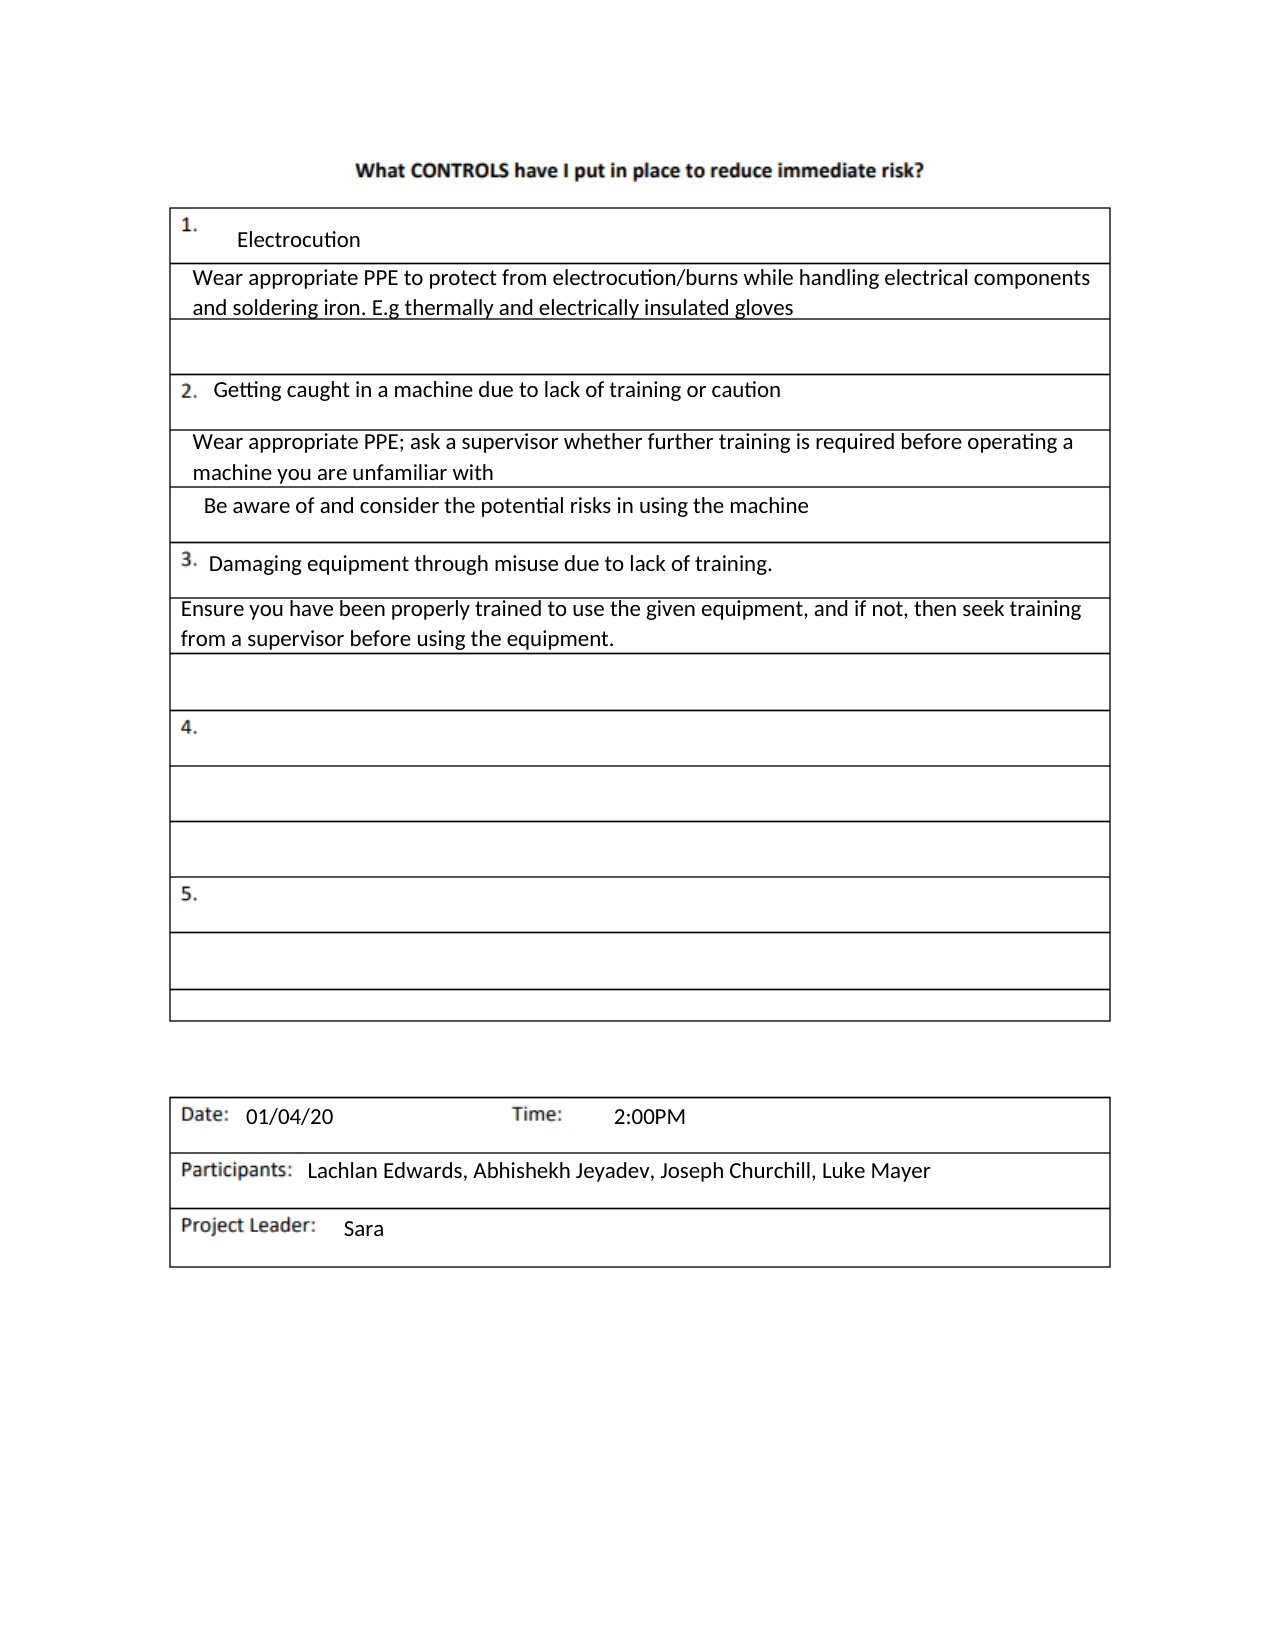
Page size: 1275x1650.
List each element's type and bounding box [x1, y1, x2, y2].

picture [150, 150, 1125, 1280]
